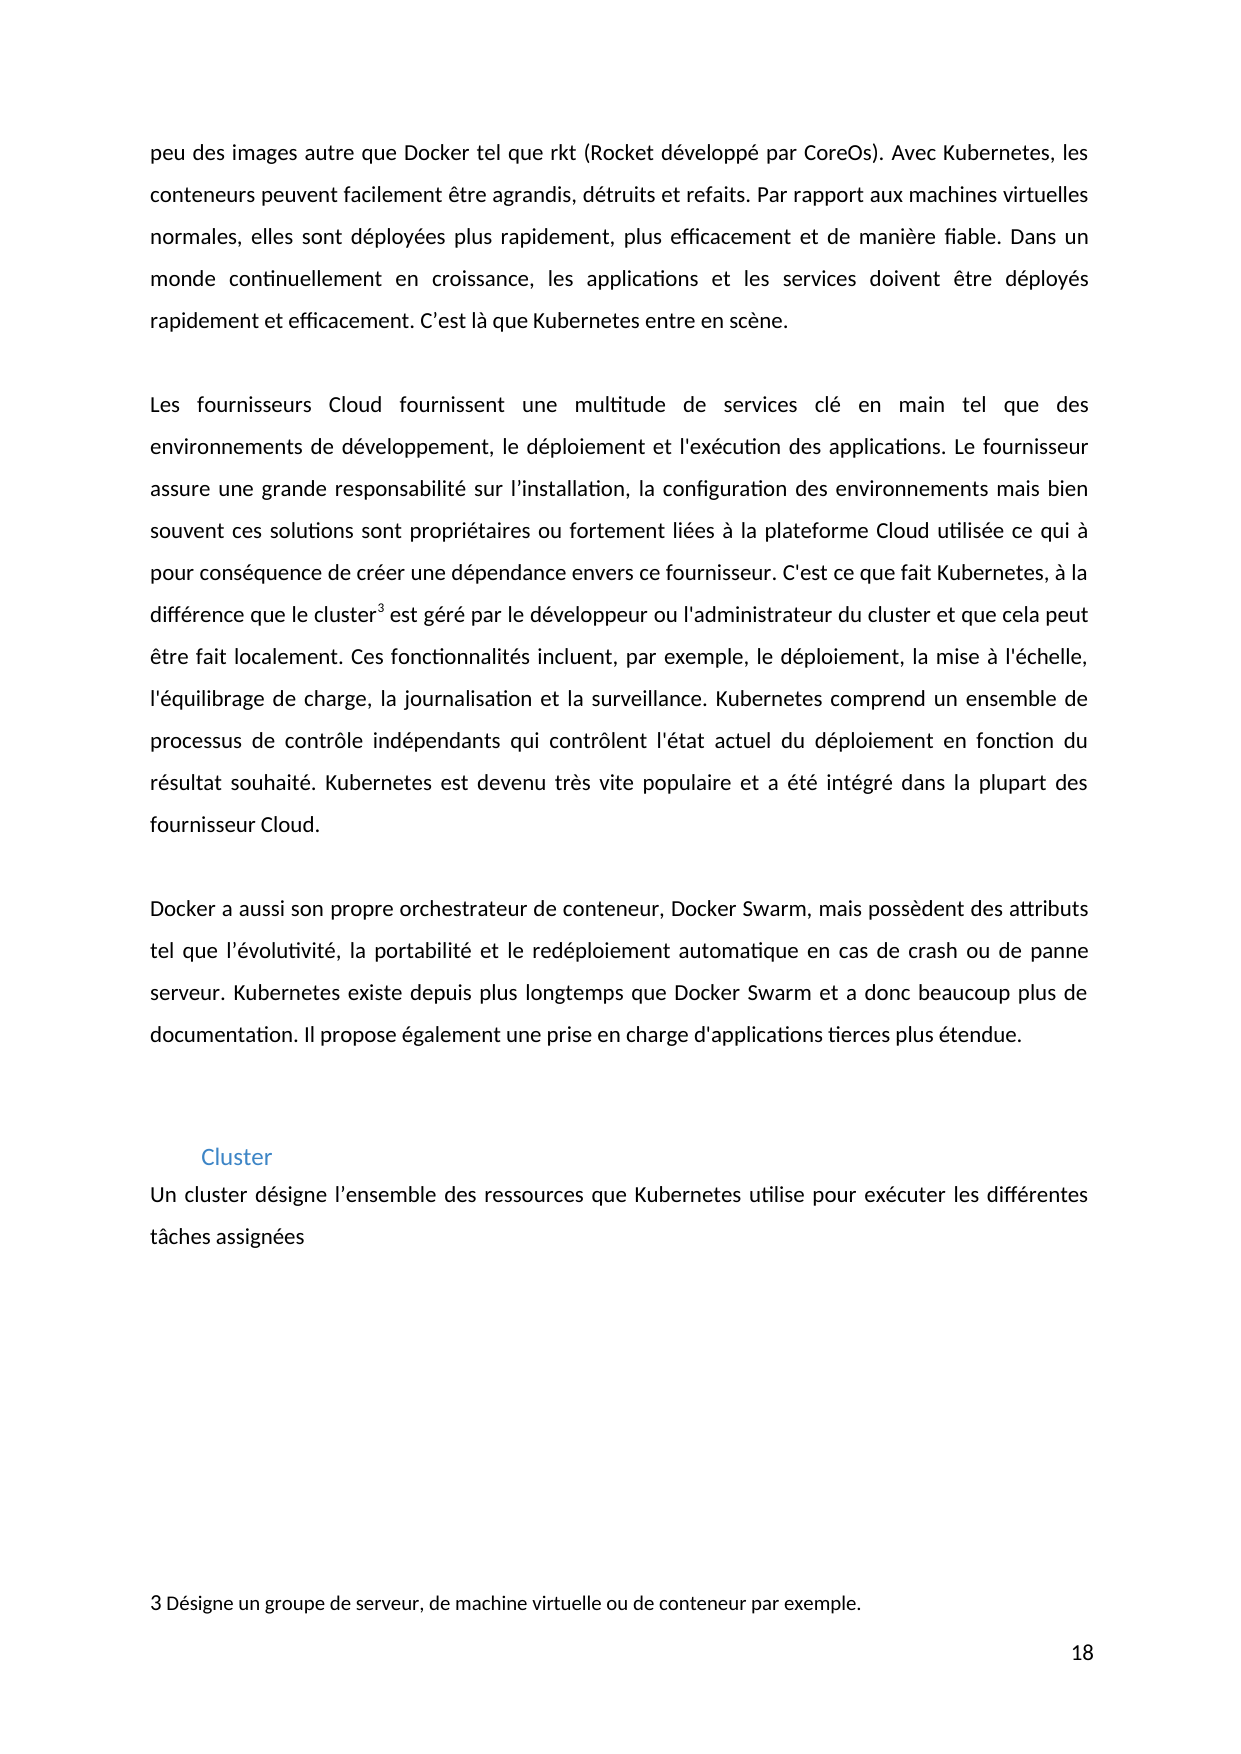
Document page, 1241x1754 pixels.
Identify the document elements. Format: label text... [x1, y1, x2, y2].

subtitle Cluster [201, 1141, 1090, 1172]
text Docker a aussi son propre orchestrateur de conteneur, Docker Swarm, mais possèdent des attributs tel que l’évolutivité, la portabilité et le redéploiement automatique en cas de crash ou de panne serveur. Kubernetes existe depuis plus longtemps que Docker Swarm et a donc beaucoup plus de documentation. Il propose également une prise en charge d'applications tierces plus étendue. [150, 894, 1090, 1048]
text Les fournisseurs Cloud fournissent une multitude de services clé en main tel que des environnements de développement, le déploiement et l'exécution des applications. Le fournisseur assure une grande responsabilité sur l’installation, la configuration des environnements mais bien souvent ces solutions sont propriétaires ou fortement liées à la plateforme Cloud utilisée ce qui à pour conséquence de créer une dépendance envers ce fournisseur. C'est ce que fait Kubernetes, à la différence que le cluster est géré par le développeur ou l'administrateur du cluster et que cela peut être fait localement. Ces fonctionnalités incluent, par exemple, le déploiement, la mise à l'échelle, l'équilibrage de charge, la journalisation et la surveillance. Kubernetes comprend un ensemble de processus de contrôle indépendants qui contrôlent l'état actuel du déploiement en fonction du résultat souhaité. Kubernetes est devenu très vite populaire et a été intégré dans la plupart des fournisseur Cloud. [150, 390, 1090, 838]
text Un cluster désigne l’ensemble des ressources que Kubernetes utilise pour exécuter les différentes tâches assignées [150, 1180, 1090, 1250]
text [150, 138, 1090, 334]
